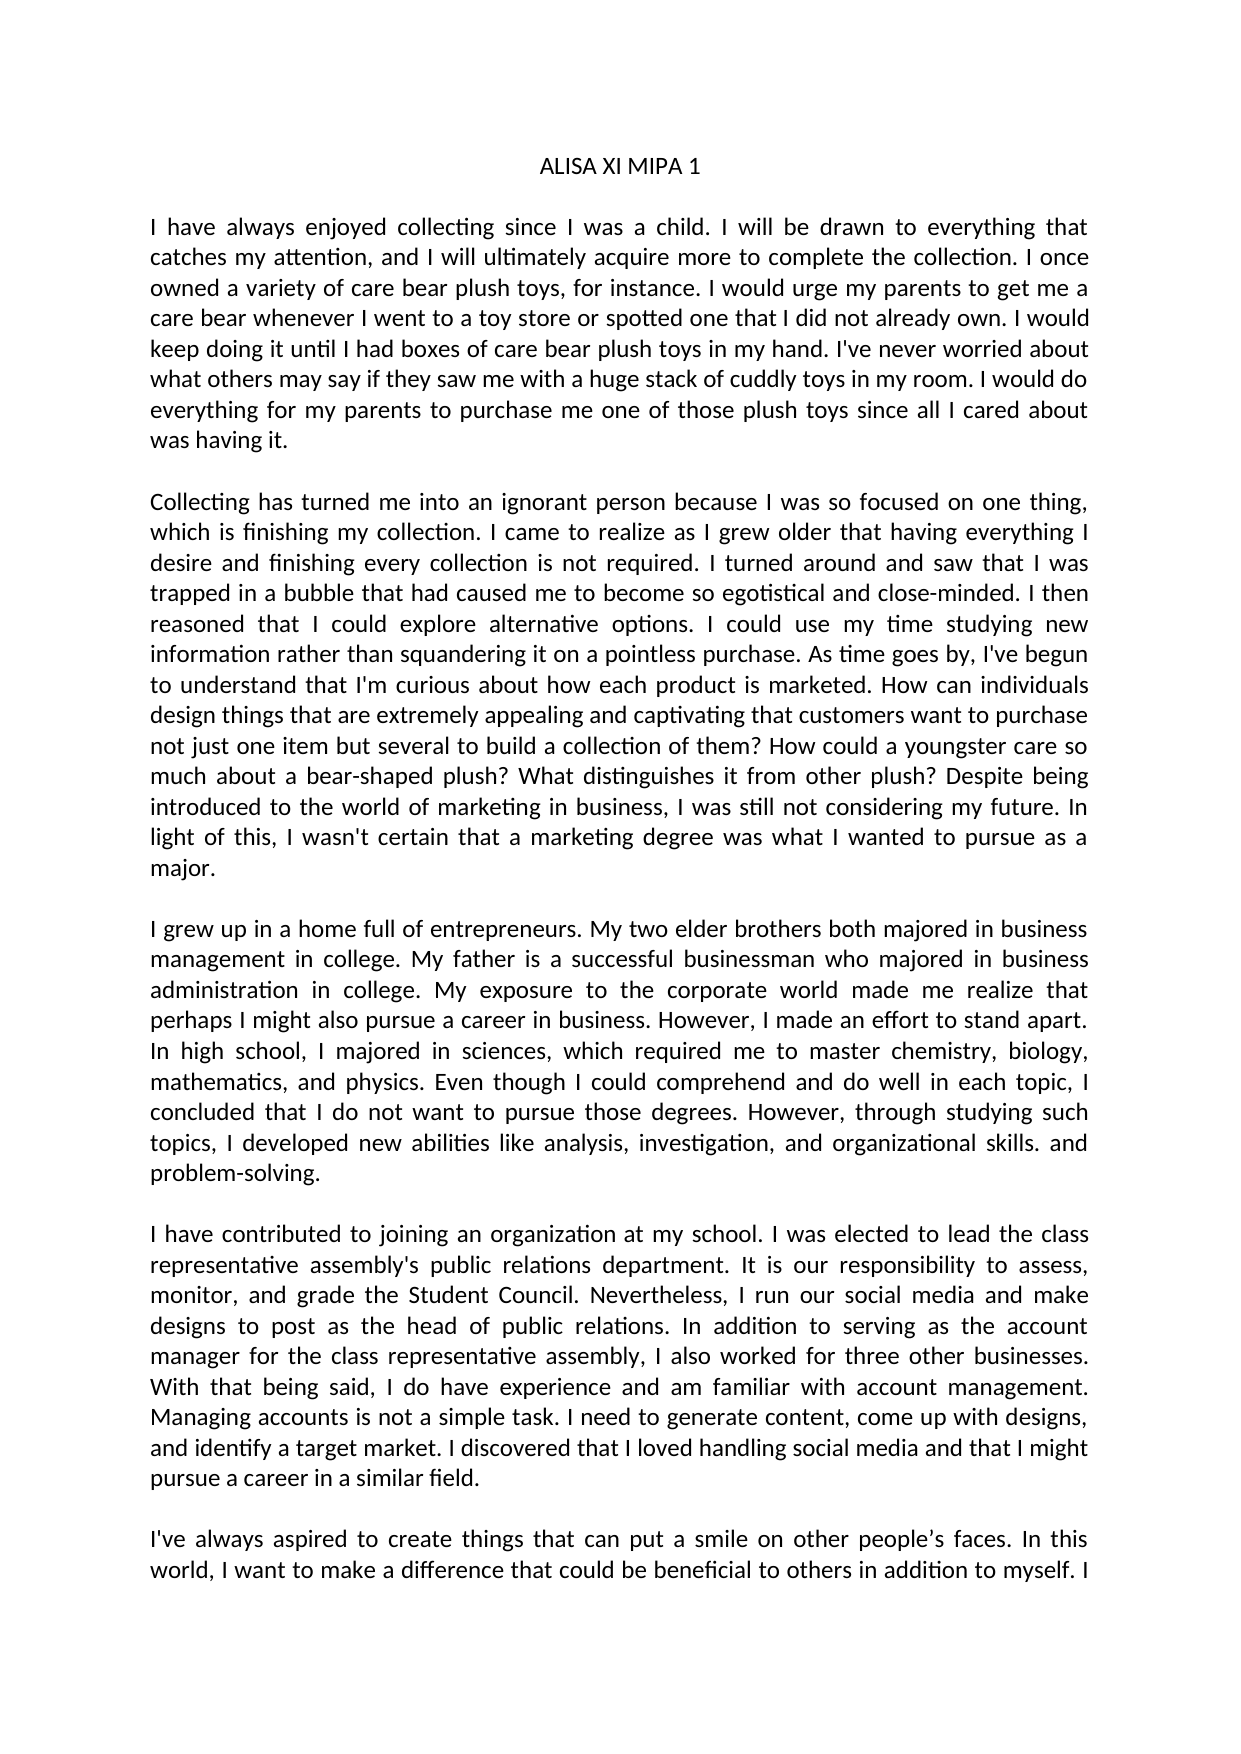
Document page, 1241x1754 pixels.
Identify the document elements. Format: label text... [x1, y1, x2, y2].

text Collecting has turned me into an ignorant person because I was so focused on one thing, which is finishing my collection. I came to realize as I grew older that having everything I desire and finishing every collection is not required. I turned around and saw that I was trapped in a bubble that had caused me to become so egotistical and close-minded. I then reasoned that I could explore alternative options. I could use my time studying new information rather than squandering it on a pointless purchase. As time goes by, I've begun to understand that I'm curious about how each product is marketed. How can individuals design things that are extremely appealing and captivating that customers want to purchase not just one item but several to build a collection of them? How could a youngster care so much about a bear-shaped plush? What distinguishes it from other plush? Despite being introduced to the world of marketing in business, I was still not considering my future. In light of this, I wasn't certain that a marketing degree was what I wanted to pursue as a major. [150, 486, 1090, 882]
text ALISA XI MIPA 1 [150, 150, 1090, 181]
text I grew up in a home full of entrepreneurs. My two elder brothers both majored in business management in college. My father is a successful businessman who majored in business administration in college. My exposure to the corporate world made me realize that perhaps I might also pursue a career in business. However, I made an effort to stand apart. In high school, I majored in sciences, which required me to master chemistry, biology, mathematics, and physics. Even though I could comprehend and do well in each topic, I concluded that I do not want to pursue those degrees. However, through studying such topics, I developed new abilities like analysis, investigation, and organizational skills. and problem-solving. [150, 913, 1090, 1188]
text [150, 1523, 1090, 1584]
text I have always enjoyed collecting since I was a child. I will be drawn to everything that catches my attention, and I will ultimately acquire more to complete the collection. I once owned a variety of care bear plush toys, for instance. I would urge my parents to get me a care bear whenever I went to a toy store or spotted one that I did not already own. I would keep doing it until I had boxes of care bear plush toys in my hand. I've never worried about what others may say if they saw me with a huge stack of cuddly toys in my room. I would do everything for my parents to purchase me one of those plush toys since all I cared about was having it. [150, 211, 1090, 455]
text I have contributed to joining an organization at my school. I was elected to lead the class representative assembly's public relations department. It is our responsibility to assess, monitor, and grade the Student Council. Nevertheless, I run our social media and make designs to post as the head of public relations. In addition to serving as the account manager for the class representative assembly, I also worked for three other businesses. With that being said, I do have experience and am familiar with account management. Managing accounts is not a simple task. I need to generate content, come up with designs, and identify a target market. I discovered that I loved handling social media and that I might pursue a career in a similar field. [150, 1218, 1090, 1493]
